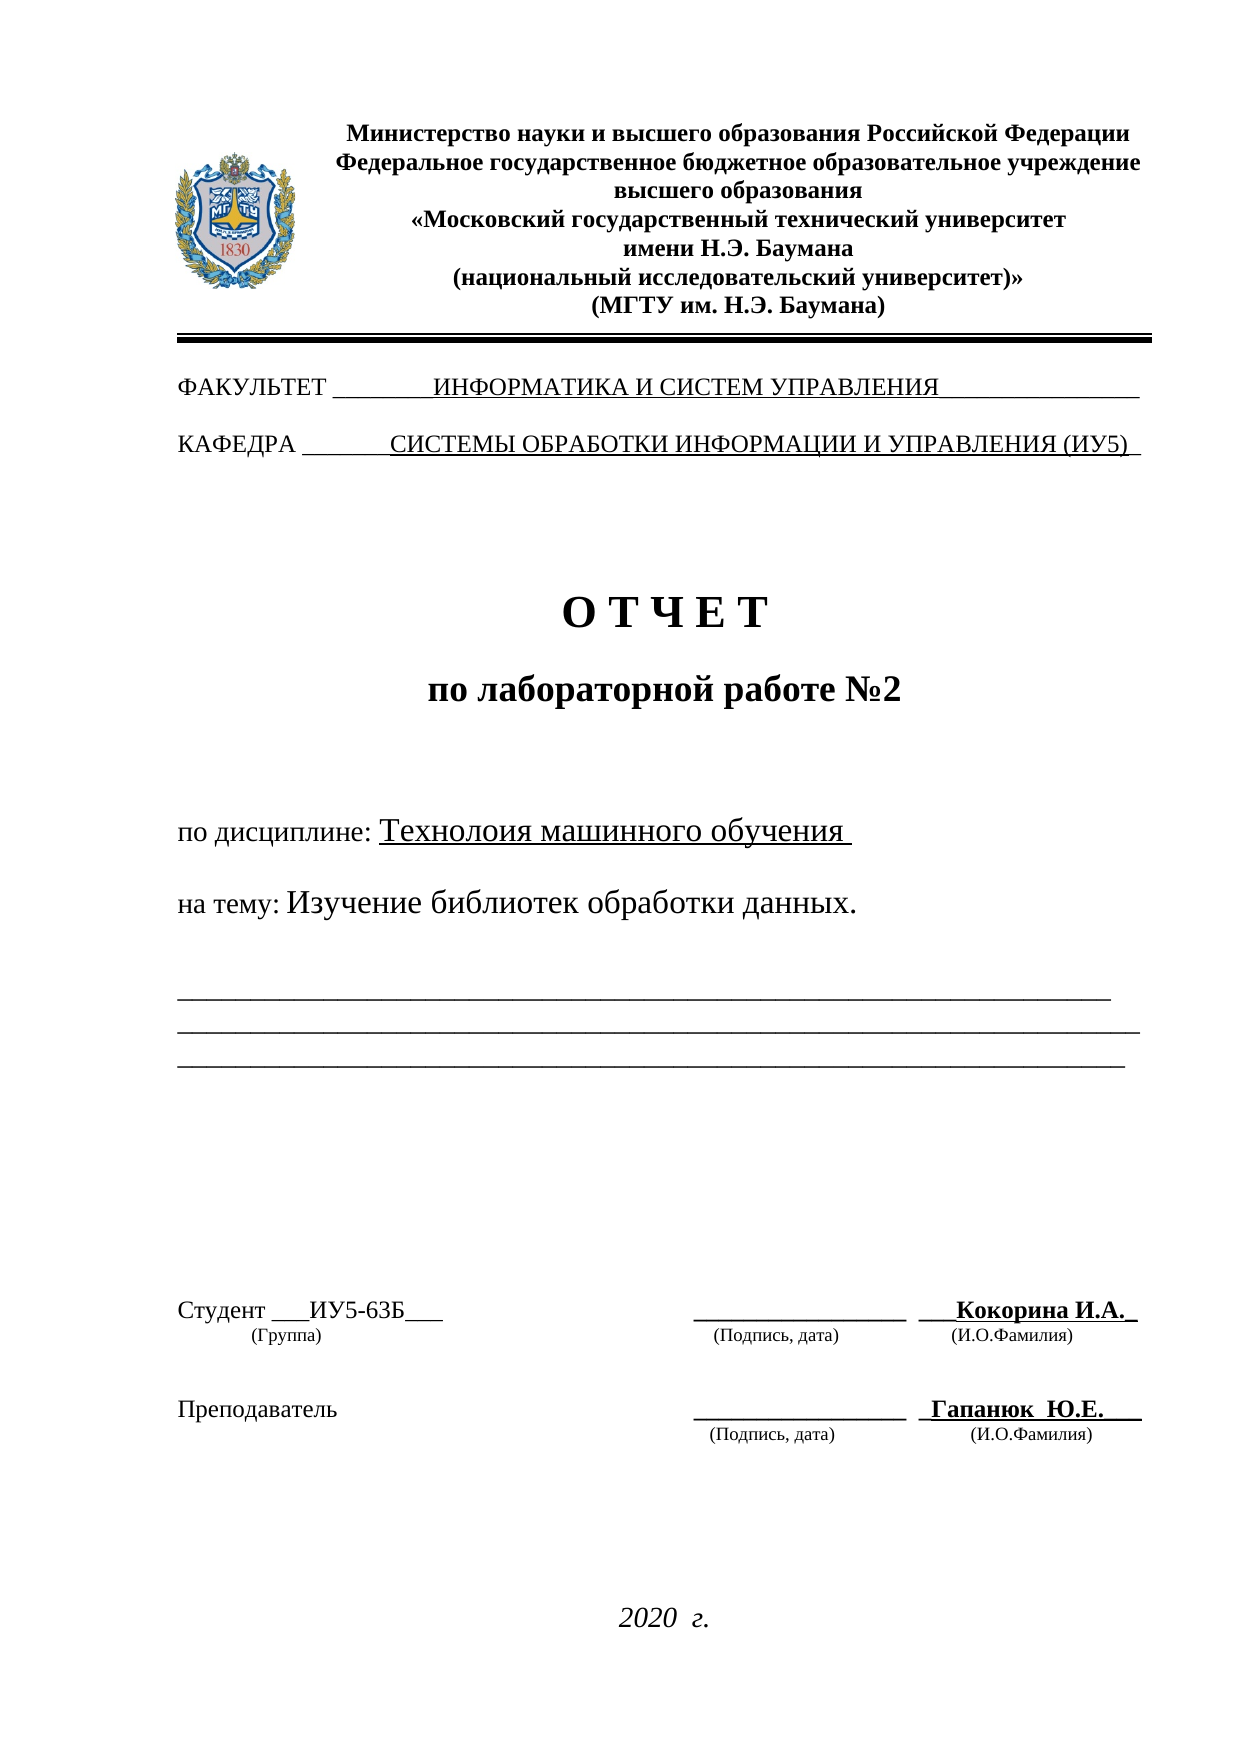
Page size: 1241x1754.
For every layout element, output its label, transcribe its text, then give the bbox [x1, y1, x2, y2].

text Преподаватель _________________ _Гапанюк Ю.Е.___ [177, 1394, 1152, 1423]
table_header Министерство науки и высшего образования Российской Федерации Федеральное государственное бюджетное образовательное учреждение высшего образования «Московский государственный технический университет имени Н.Э. Баумана (национальный исследовательский университет)» (МГТУ им. Н.Э. Баумана) [313, 118, 1163, 319]
picture [175, 152, 296, 287]
text по лабораторной работе №2 [177, 666, 1152, 709]
text ________________________________________________________________ [177, 970, 1152, 1003]
text 2020 г. [177, 1600, 1152, 1634]
text Студент ___ИУ5-63Б___ _________________ ___Кокорина И.А._ [177, 1296, 1152, 1324]
text (Группа) (Подпись, дата) (И.О.Фамилия) [251, 1324, 1093, 1346]
text по дисциплине: Технолоия машинного обучения [177, 810, 1152, 848]
text (Подпись, дата) (И.О.Фамилия) [177, 1423, 1093, 1444]
text ФАКУЛЬТЕТ ________ИНФОРМАТИКА И СИСТЕМ УПРАВЛЕНИЯ________________ [177, 372, 1152, 400]
text О Т Ч Е Т [177, 585, 1152, 637]
text КАФЕДРА _______СИСТЕМЫ ОБРАБОТКИ ИНФОРМАЦИИ И УПРАВЛЕНИЯ (ИУ5)_ [177, 429, 1152, 458]
text на тему: Изучение библиотек обработки данных. [177, 882, 1152, 920]
table_header [166, 118, 313, 319]
text ____________________________________________________________________________________________________________________________________________________________________________________________________________________________________________________________________________________________________________________________________________________________________________________________________________________________________________________________________________ [177, 1003, 1152, 1238]
